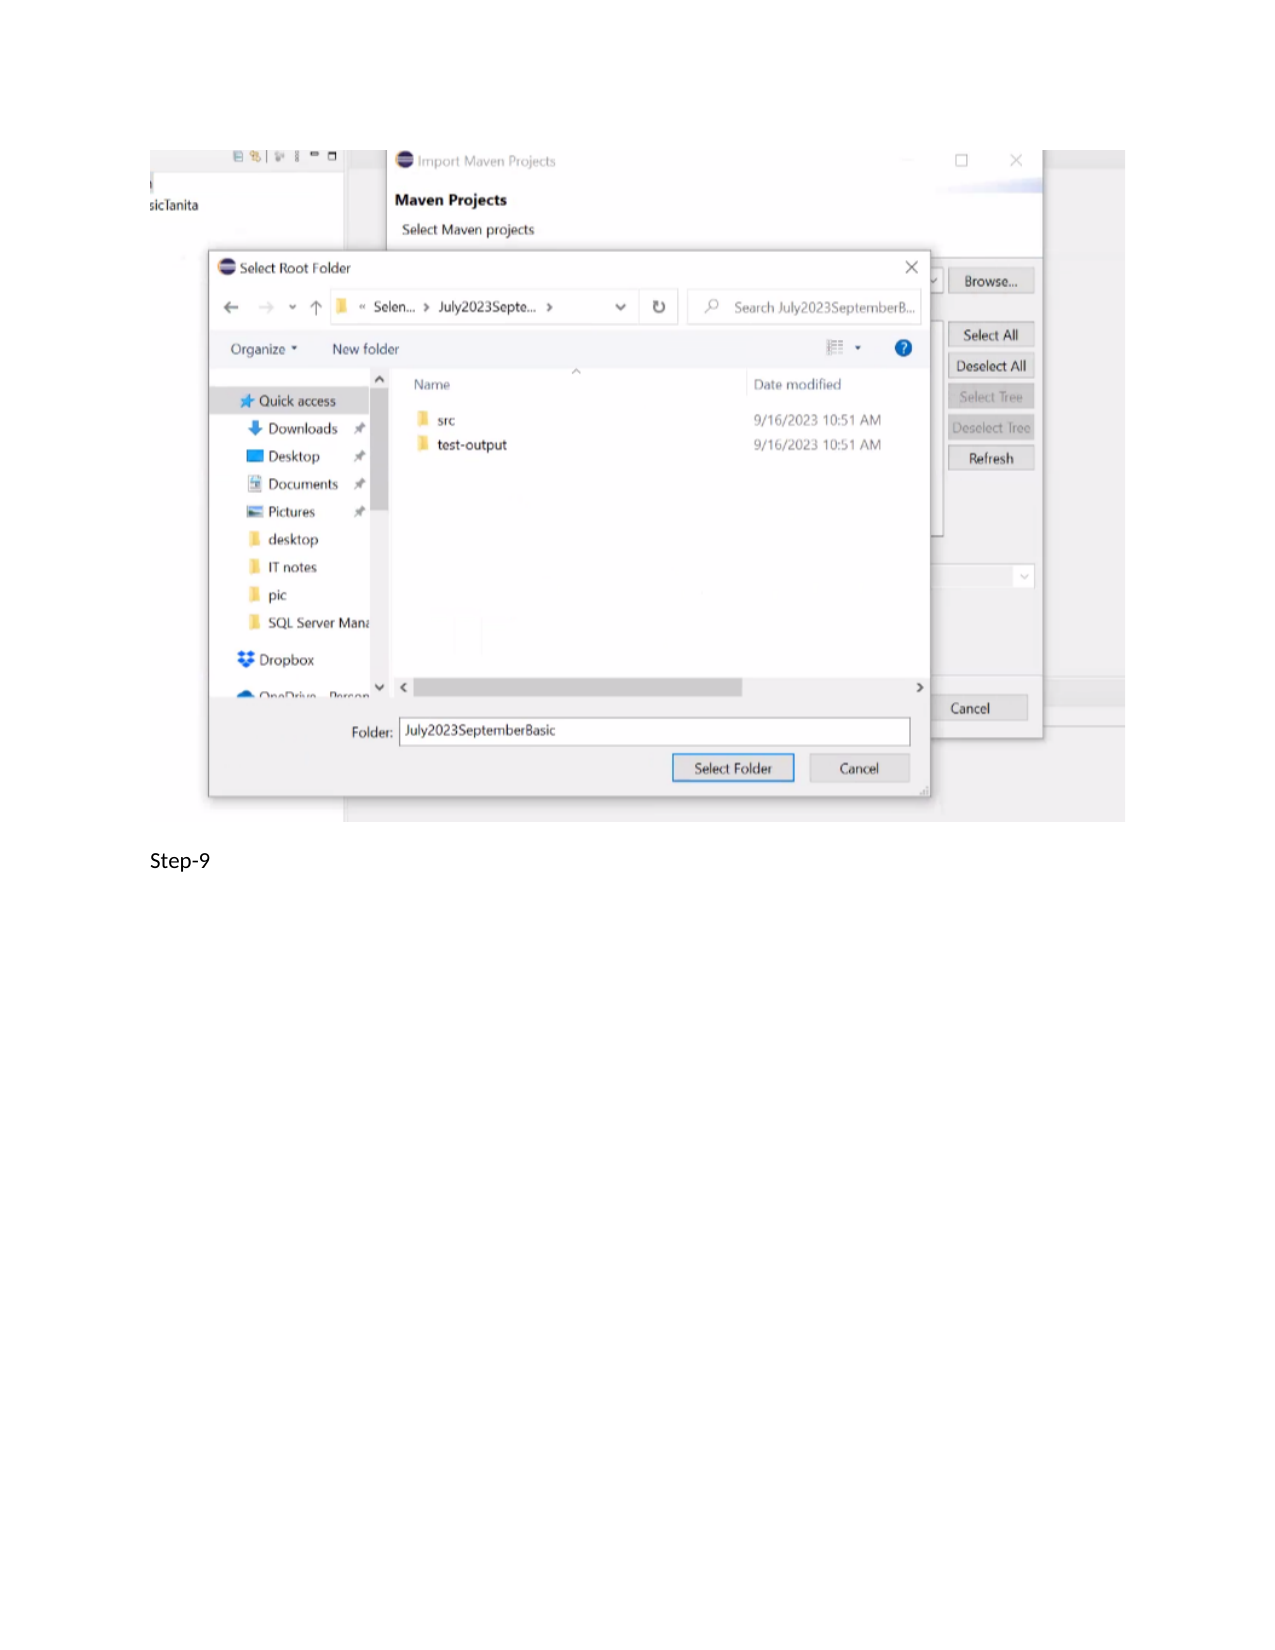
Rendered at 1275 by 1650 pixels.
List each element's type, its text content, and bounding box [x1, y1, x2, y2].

picture [150, 150, 1125, 822]
text Step-9 [150, 846, 1125, 874]
